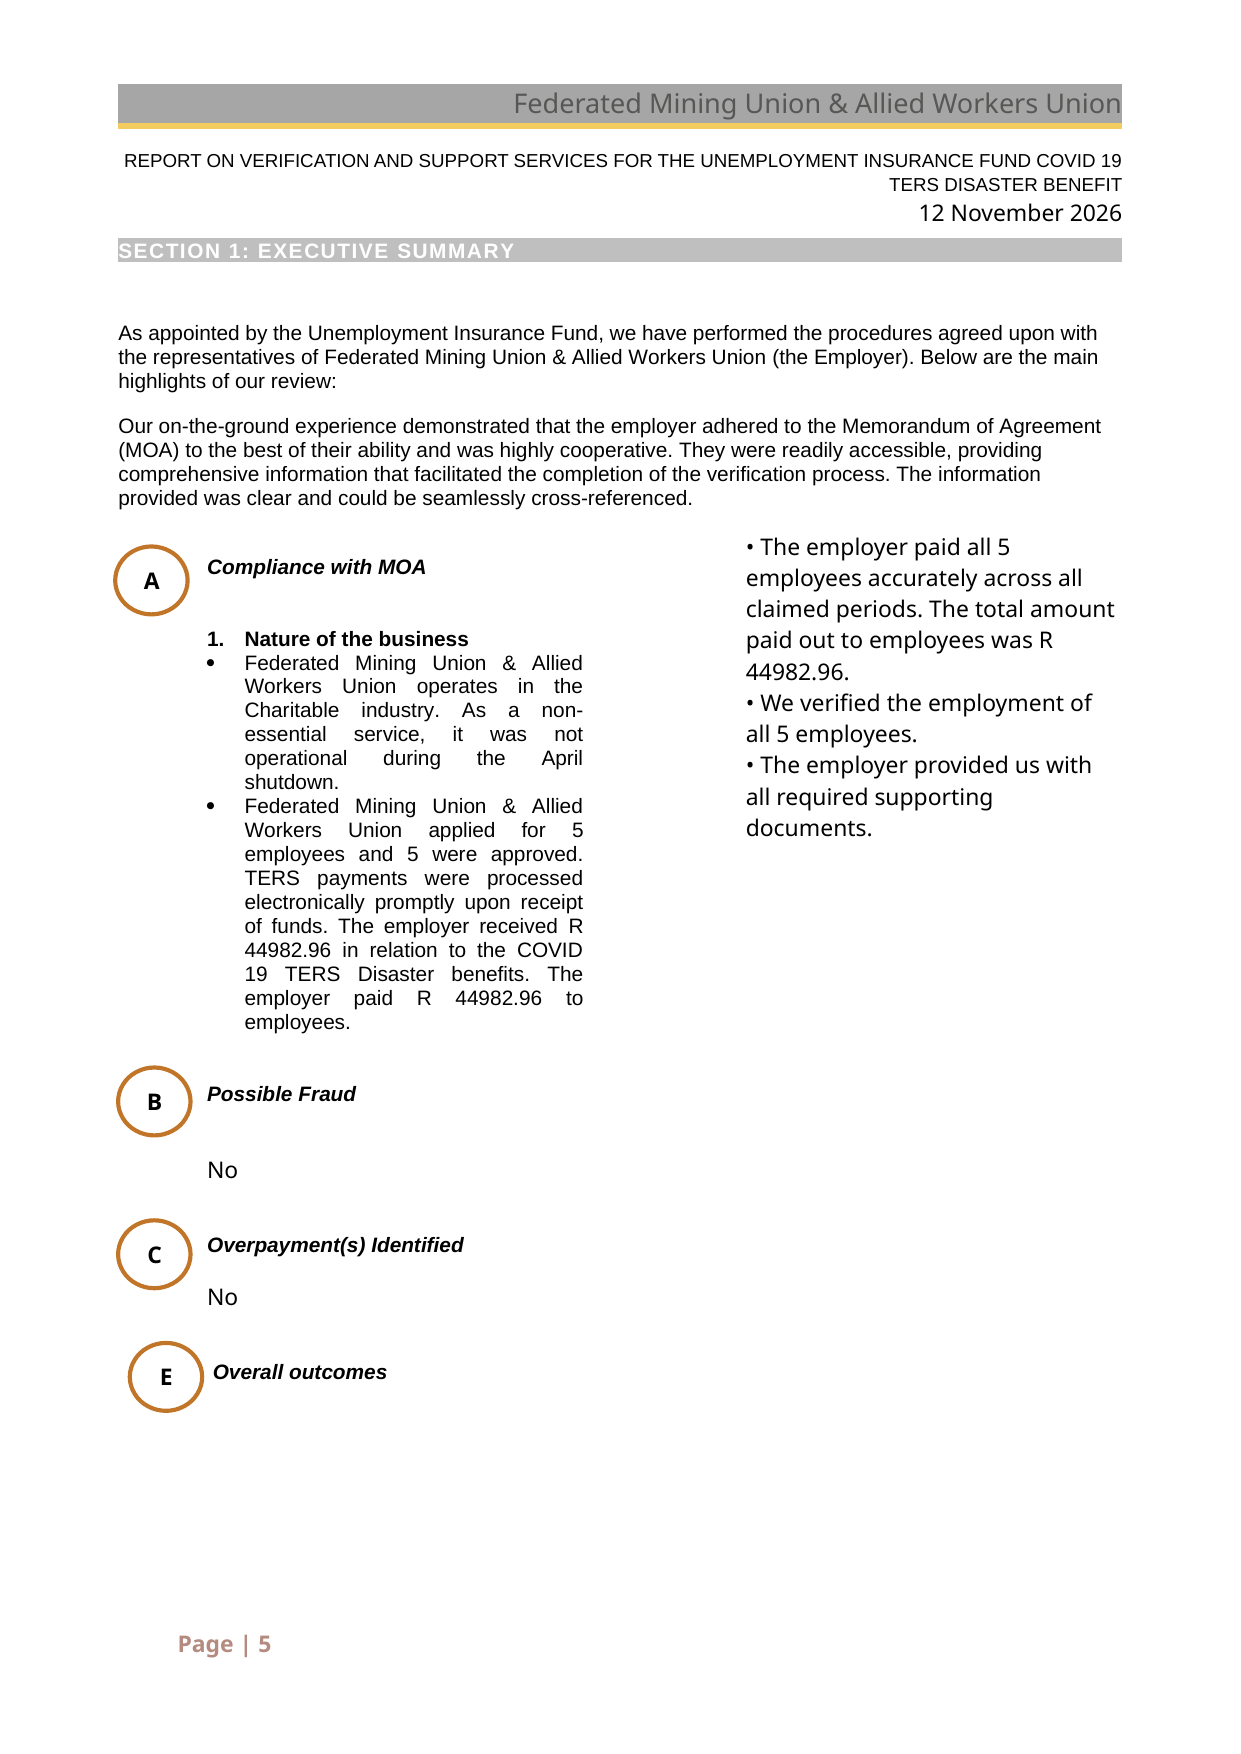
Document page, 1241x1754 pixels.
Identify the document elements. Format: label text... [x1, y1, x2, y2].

text As appointed by the Unemployment Insurance Fund, we have performed the procedures agreed upon with the representatives of Federated Mining Union & Allied Workers Union (the Employer). Below are the main highlights of our review: [118, 321, 1122, 393]
text Compliance with MOA [207, 554, 583, 578]
text No [207, 1154, 583, 1185]
list Federated Mining Union & Allied Workers Union applied for 5 employees and 5 were approved. TERS payments were processed electronically promptly upon receipt of funds. The employer received R 44982.96 in relation to the COVID 19 TERS Disaster benefits. The employer paid R 44982.96 to employees. [207, 794, 583, 1034]
text SECTION 1: EXECUTIVE SUMMARY [118, 238, 1122, 262]
text Overall outcomes [207, 1360, 583, 1384]
text Possible Fraud [207, 1082, 583, 1106]
text No [207, 1281, 583, 1312]
text Overpayment(s) Identified [207, 1233, 583, 1257]
text • The employer paid all 5 employees accurately across all claimed periods. The total amount paid out to employees was R 44982.96. • We verified the employment of all 5 employees. • The employer provided us with all required supporting documents. [746, 531, 1122, 874]
text Our on-the-ground experience demonstrated that the employer adhered to the Memorandum of Agreement (MOA) to the best of their ability and was highly cooperative. They were readily accessible, providing comprehensive information that facilitated the completion of the verification process. The information provided was clear and could be seamlessly cross-referenced. [118, 414, 1122, 510]
list Nature of the business [207, 626, 583, 650]
list Federated Mining Union & Allied Workers Union operates in the Charitable industry. As a non-essential service, it was not operational during the April shutdown. [207, 650, 583, 794]
